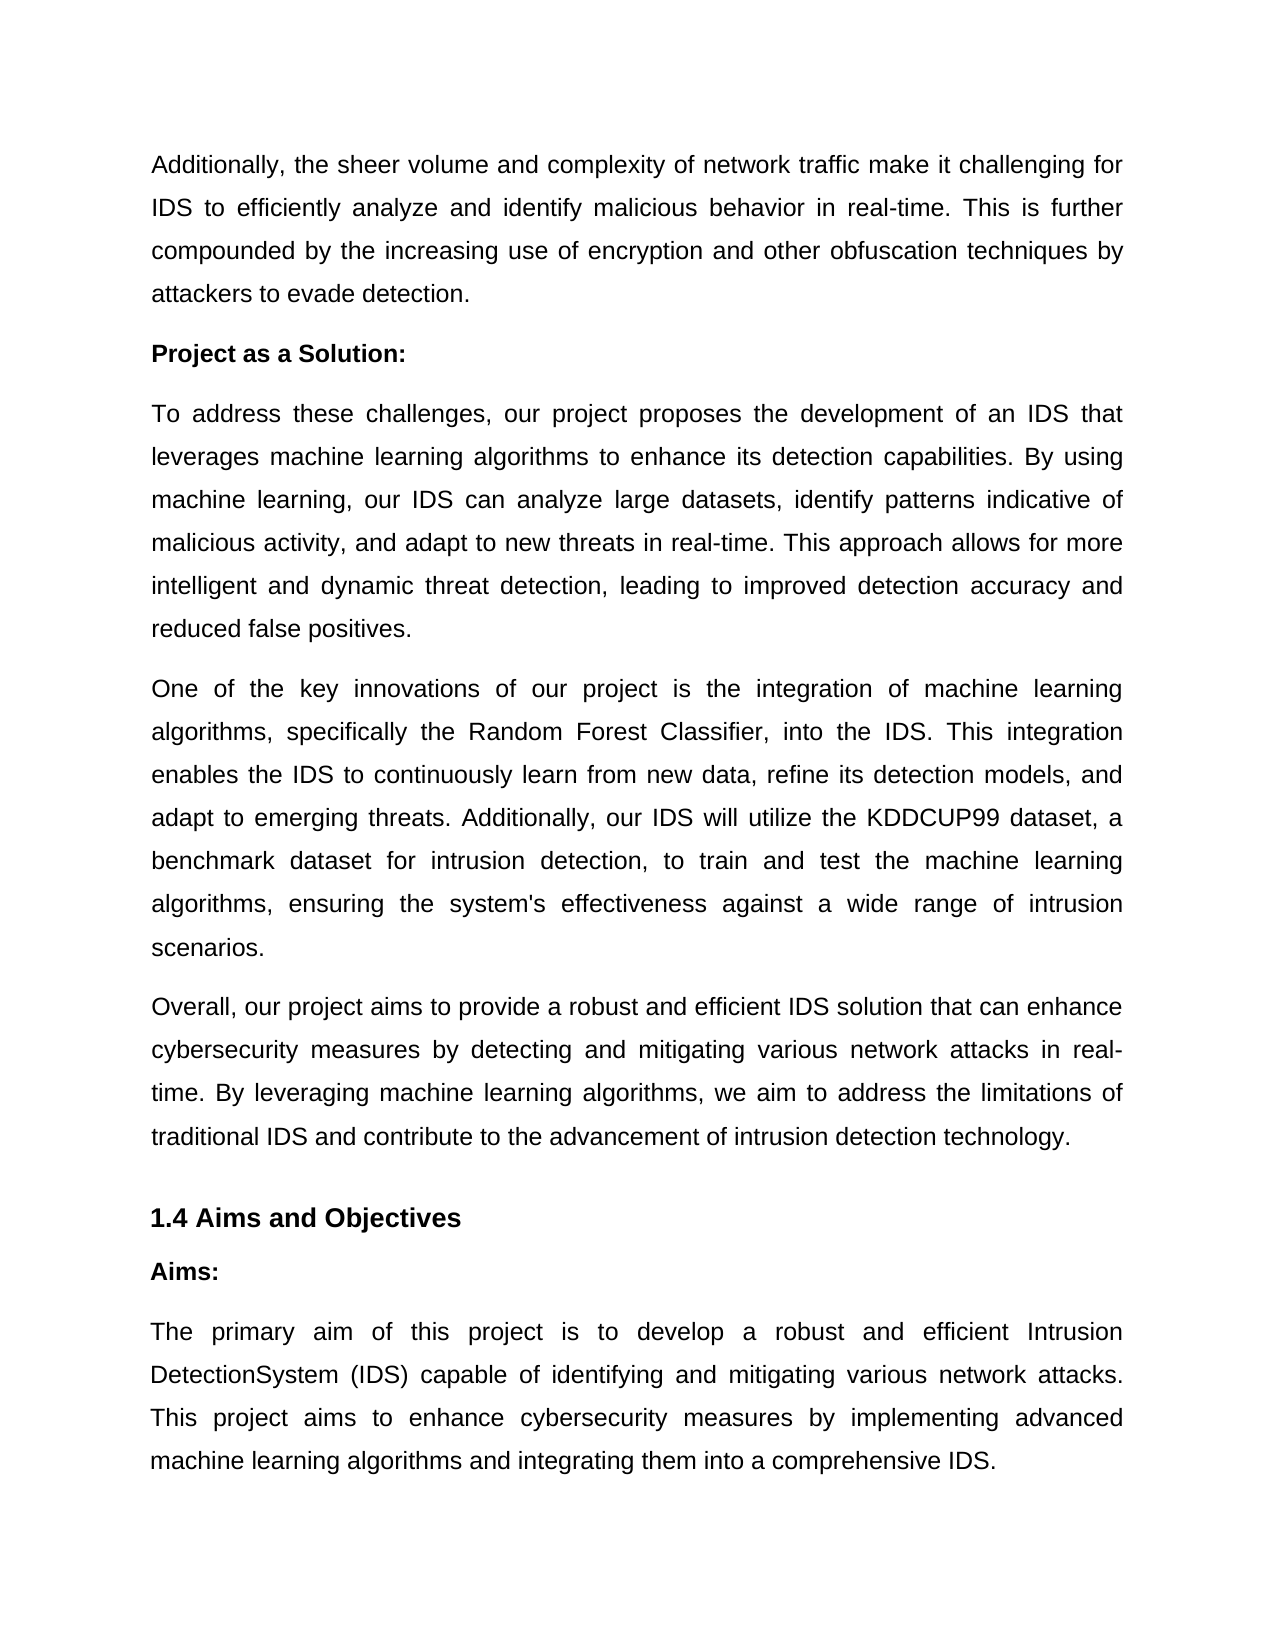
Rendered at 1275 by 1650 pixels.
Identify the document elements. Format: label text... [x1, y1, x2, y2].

subtitle 1.4 Aims and Objectives [150, 1202, 1125, 1233]
text To address these challenges, our project proposes the development of an IDS that leverages machine learning algorithms to enhance its detection capabilities. By using machine learning, our IDS can analyze large datasets, identify patterns indicative of malicious activity, and adapt to new threats in real-time. This approach allows for more intelligent and dynamic threat detection, leading to improved detection accuracy and reduced false positives. [151, 398, 1125, 643]
list The primary aim of this project is to develop a robust and efficient Intrusion DetectionSystem (IDS) capable of identifying and mitigating various network attacks. This project aims to enhance cybersecurity measures by implementing advanced machine learning algorithms and integrating them into a comprehensive IDS. [150, 1317, 1125, 1475]
text One of the key innovations of our project is the integration of machine learning algorithms, specifically the Random Forest Classifier, into the IDS. This integration enables the IDS to continuously learn from new data, refine its detection models, and adapt to emerging threats. Additionally, our IDS will utilize the KDDCUP99 dataset, a benchmark dataset for intrusion detection, to train and test the machine learning algorithms, ensuring the system's effectiveness against a wide range of intrusion scenarios. [151, 674, 1125, 961]
text Additionally, the sheer volume and complexity of network traffic make it challenging for IDS to efficiently analyze and identify malicious behavior in real-time. This is further compounded by the increasing use of encryption and other obfuscation techniques by attackers to evade detection. [151, 150, 1125, 308]
text Project as a Solution: [151, 339, 1125, 368]
list Aims: [150, 1257, 1125, 1286]
text Overall, our project aims to provide a robust and efficient IDS solution that can enhance cybersecurity measures by detecting and mitigating various network attacks in real-time. By leveraging machine learning algorithms, we aim to address the limitations of traditional IDS and contribute to the advancement of intrusion detection technology. [151, 992, 1125, 1150]
